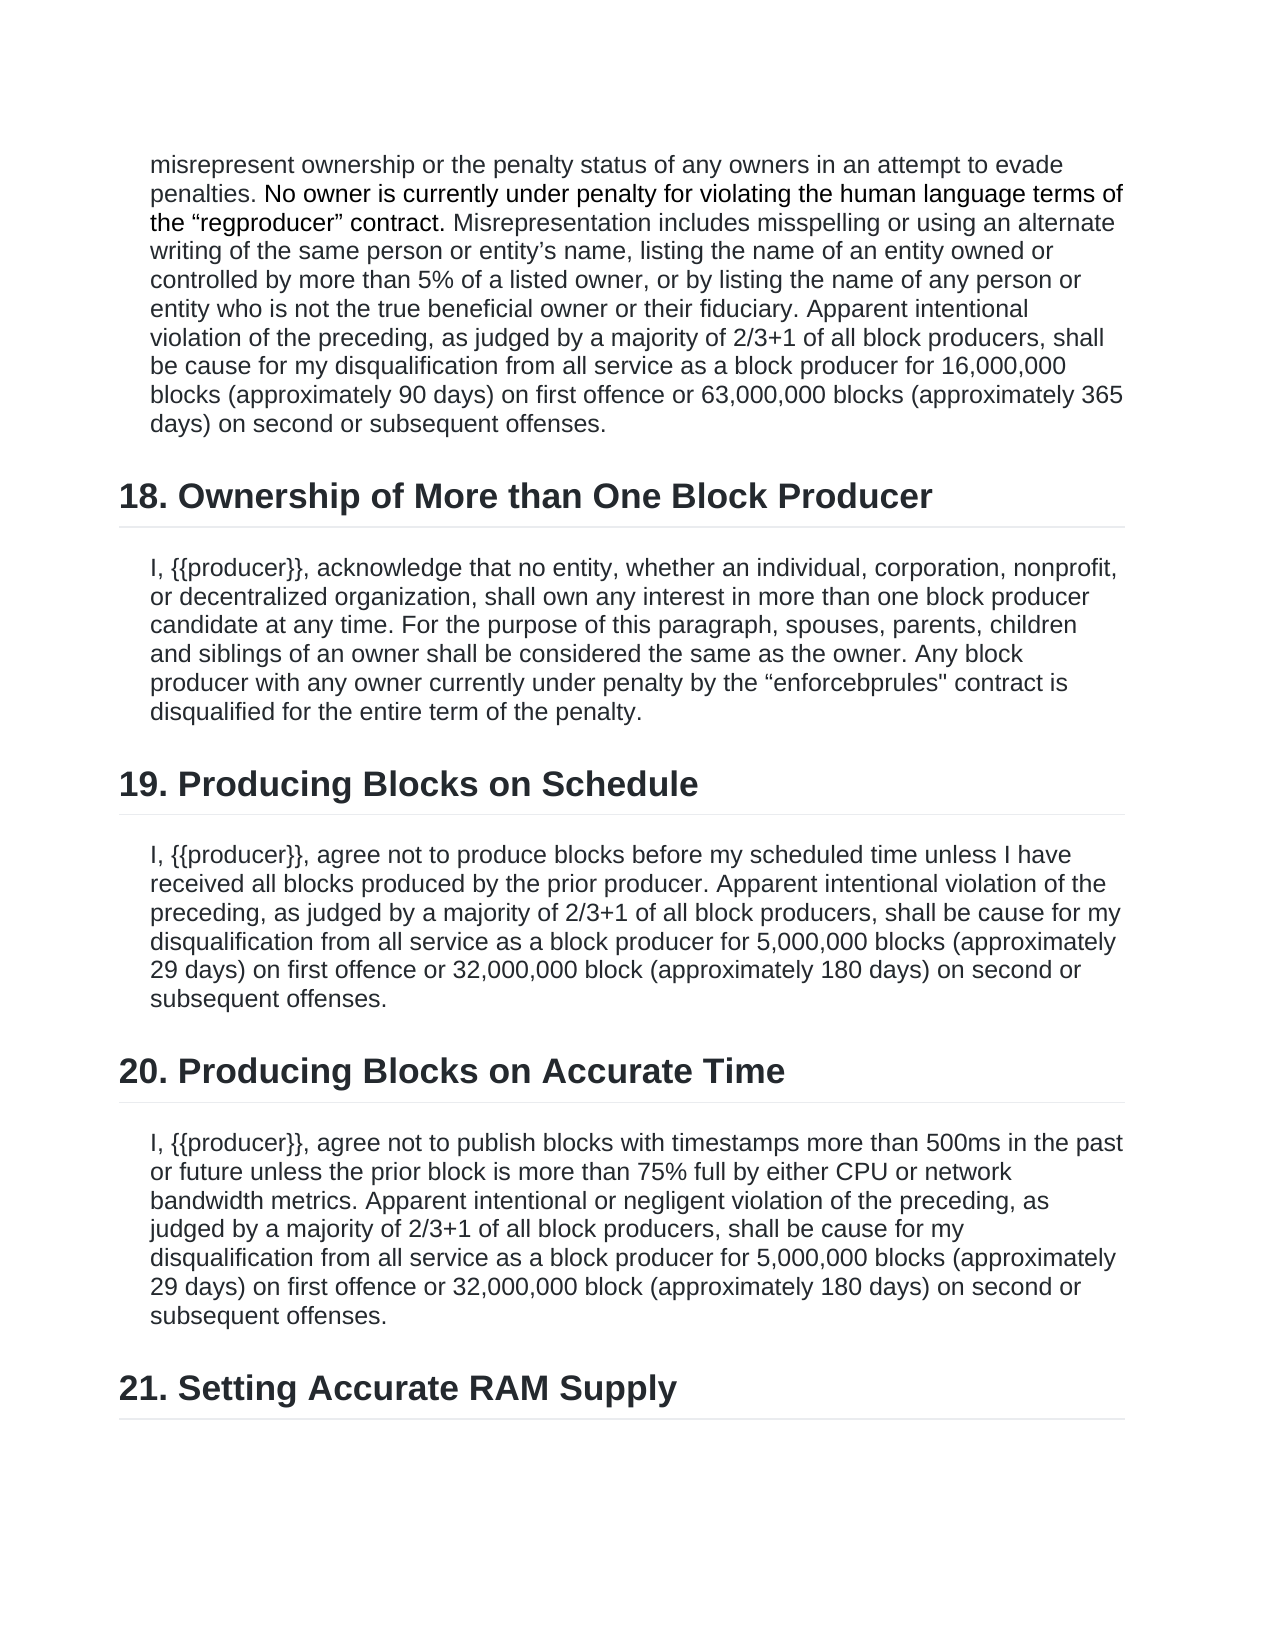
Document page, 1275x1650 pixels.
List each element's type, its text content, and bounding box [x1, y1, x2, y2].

text I, {{producer}}, agree not to produce blocks before my scheduled time unless I have received all blocks produced by the prior producer. Apparent intentional violation of the preceding, as judged by a majority of 2/3+1 of all block producers, shall be cause for my disqualification from all service as a block producer for 5,000,000 blocks (approximately 29 days) on first offence or 32,000,000 block (approximately 180 days) on second or subsequent offenses. [150, 840, 1125, 1013]
subtitle 18. Ownership of More than One Block Producer [119, 475, 1125, 526]
subtitle 20. Producing Blocks on Accurate Time [119, 1050, 1125, 1102]
subtitle 19. Producing Blocks on Schedule [119, 763, 1125, 814]
subtitle 21. Setting Accurate RAM Supply [119, 1367, 1125, 1418]
text I, {{producer}}, acknowledge that no entity, whether an individual, corporation, nonprofit, or decentralized organization, shall own any interest in more than one block producer candidate at any time. For the purpose of this paragraph, spouses, parents, children and siblings of an owner shall be considered the same as the owner. Any block producer with any owner currently under penalty by the “enforcebprules" contract is disqualified for the entire term of the penalty. [150, 553, 1125, 725]
